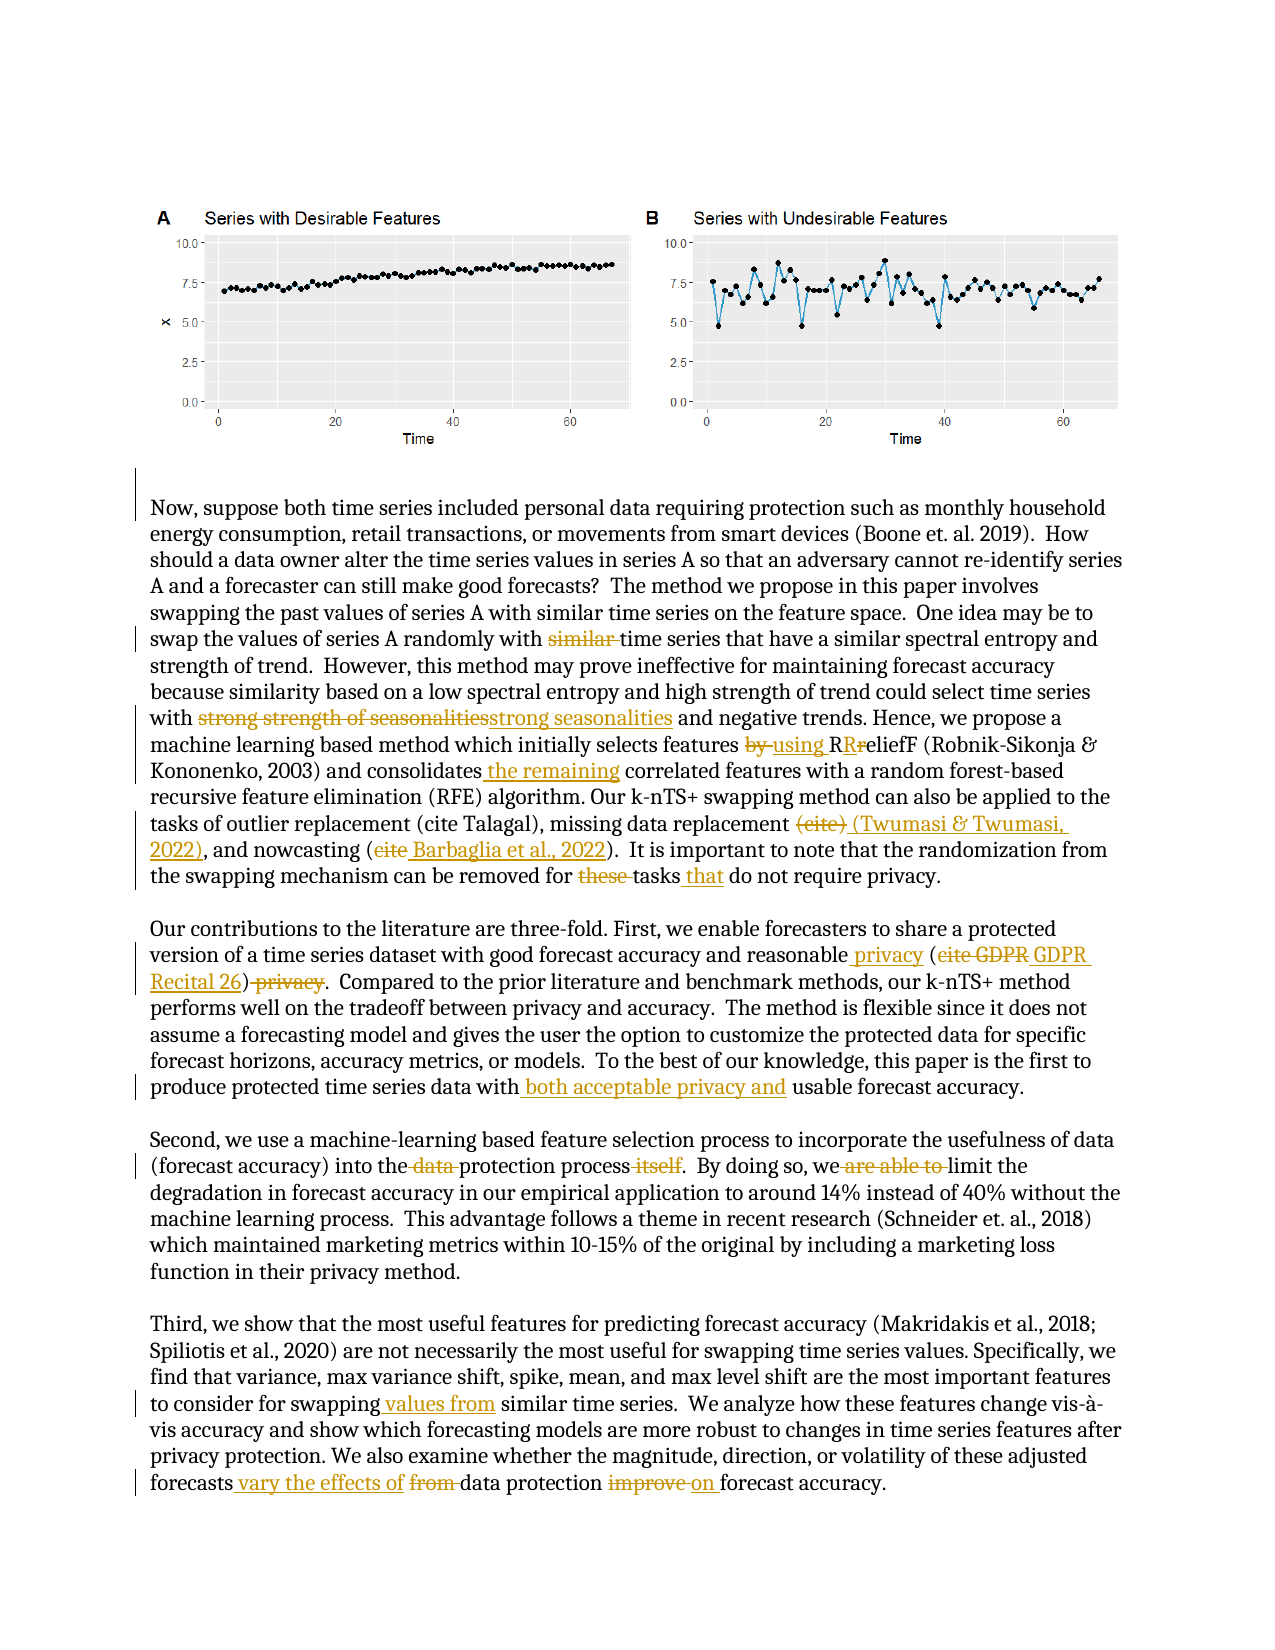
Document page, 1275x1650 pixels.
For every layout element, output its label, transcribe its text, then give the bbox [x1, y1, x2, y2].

text Third, we show that the most useful features for predicting forecast accuracy (Makridakis et al., 2018; Spiliotis et al., 2020) are not necessarily the most useful for swapping time series values. Specifically, we find that variance, max variance shift, spike, mean, and max level shift are the most important features to consider for swapping similar time series. We analyze how these features change vis-à-vis accuracy and show which forecasting models are more robust to changes in time series features after privacy protection. We also examine whether the magnitude, direction, or volatility of these adjusted forecasts data protection forecast accuracy. [150, 1311, 1125, 1496]
text Our contributions to the literature are three-fold. First, we enable forecasters to share a protected version of a time series dataset with good forecast accuracy and reasonable (). Compared to the prior literature and benchmark methods, our k-nTS+ method performs well on the tradeoff between privacy and accuracy. The method is flexible since it does not assume a forecasting model and gives the user the option to customize the protected data for specific forecast horizons, accuracy metrics, or models. To the best of our knowledge, this paper is the first to produce protected time series data with usable forecast accuracy. [150, 916, 1125, 1100]
text Second, we use a machine-learning based feature selection process to incorporate the usefulness of data (forecast accuracy) into theprotection process. By doing so, welimit the degradation in forecast accuracy in our empirical application to around 14% instead of 40% without the machine learning process. This advantage follows a theme in recent research (Schneider et. al., 2018) which maintained marketing metrics within 10-15% of the original by including a marketing loss function in their privacy method. [150, 1127, 1125, 1285]
picture [150, 178, 1125, 451]
text Now, suppose both time series included personal data requiring protection such as monthly household energy consumption, retail transactions, or movements from smart devices (Boone et. al. 2019). How should a data owner alter the time series values in series A so that an adversary cannot re-identify series A and a forecaster can still make good forecasts? The method we propose in this paper involves swapping the past values of series A with similar time series on the feature space. One idea may be to swap the values of series A randomly with time series that have a similar spectral entropy and strength of trend. However, this method may prove ineffective for maintaining forecast accuracy because similarity based on a low spectral entropy and high strength of trend could select time series with and negative trends. Hence, we propose a machine learning based method which initially selects features ReliefF (Robnik-Sikonja & Kononenko, 2003) and consolidates correlated features with a random forest-based recursive feature elimination (RFE) algorithm. Our k-nTS+ swapping method can also be applied to the tasks of outlier replacement (cite Talagal), missing data replacement , and nowcasting (). It is important to note that the randomization from the swapping mechanism can be removed for tasks do not require privacy. [150, 494, 1125, 889]
